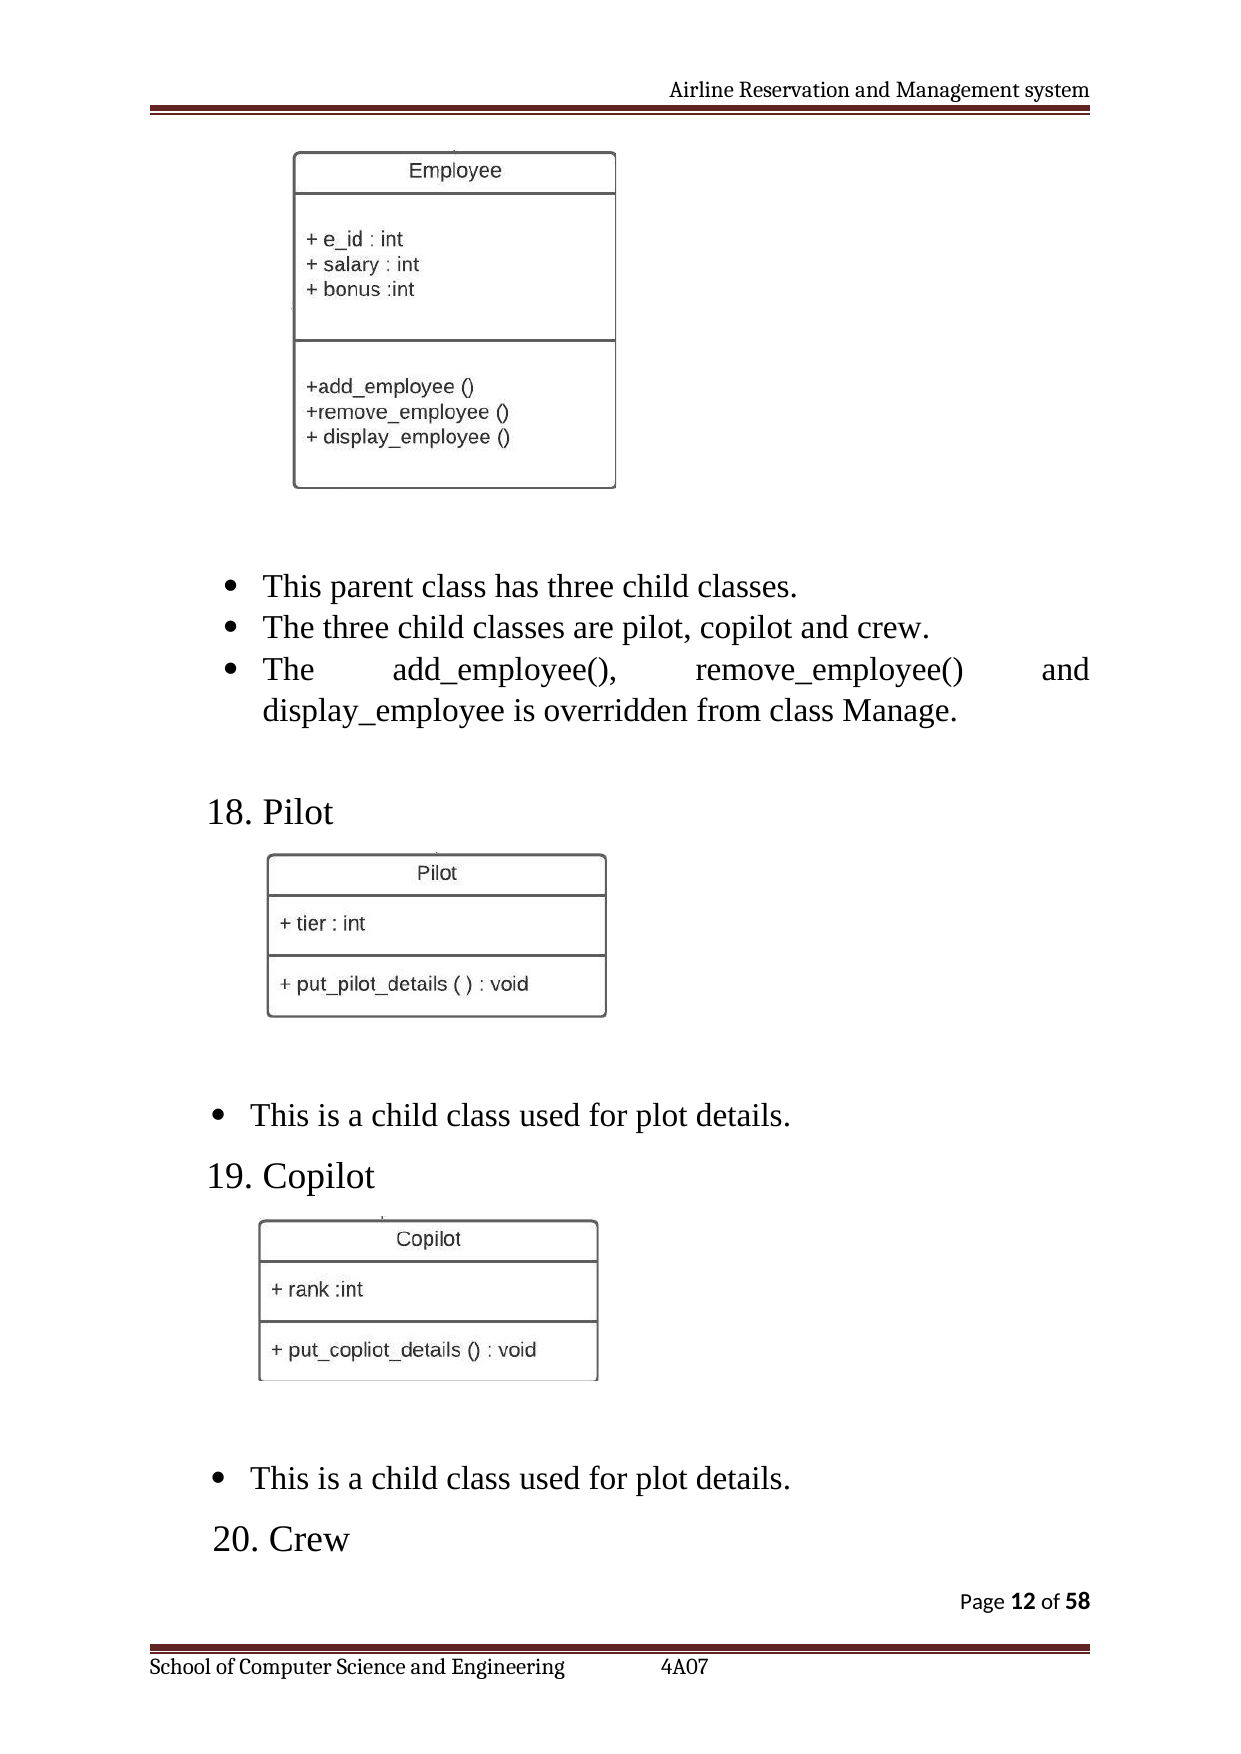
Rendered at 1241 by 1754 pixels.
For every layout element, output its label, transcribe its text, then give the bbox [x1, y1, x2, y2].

list This is a child class used for plot details. [212, 1458, 1090, 1497]
list The three child classes are pilot, copilot and crew. [225, 607, 1090, 646]
text 18. Pilot [150, 789, 1090, 833]
list The add_employee(), remove_employee() and display_employee is overridden from class Manage. [225, 649, 1090, 728]
text 20. Crew [212, 1517, 1090, 1560]
picture [258, 1216, 599, 1381]
text 19. Copilot [150, 1153, 1090, 1197]
list This is a child class used for plot details. [212, 1096, 1090, 1134]
list This parent class has three child classes. [225, 566, 1090, 604]
picture [291, 150, 617, 489]
picture [266, 852, 607, 1018]
